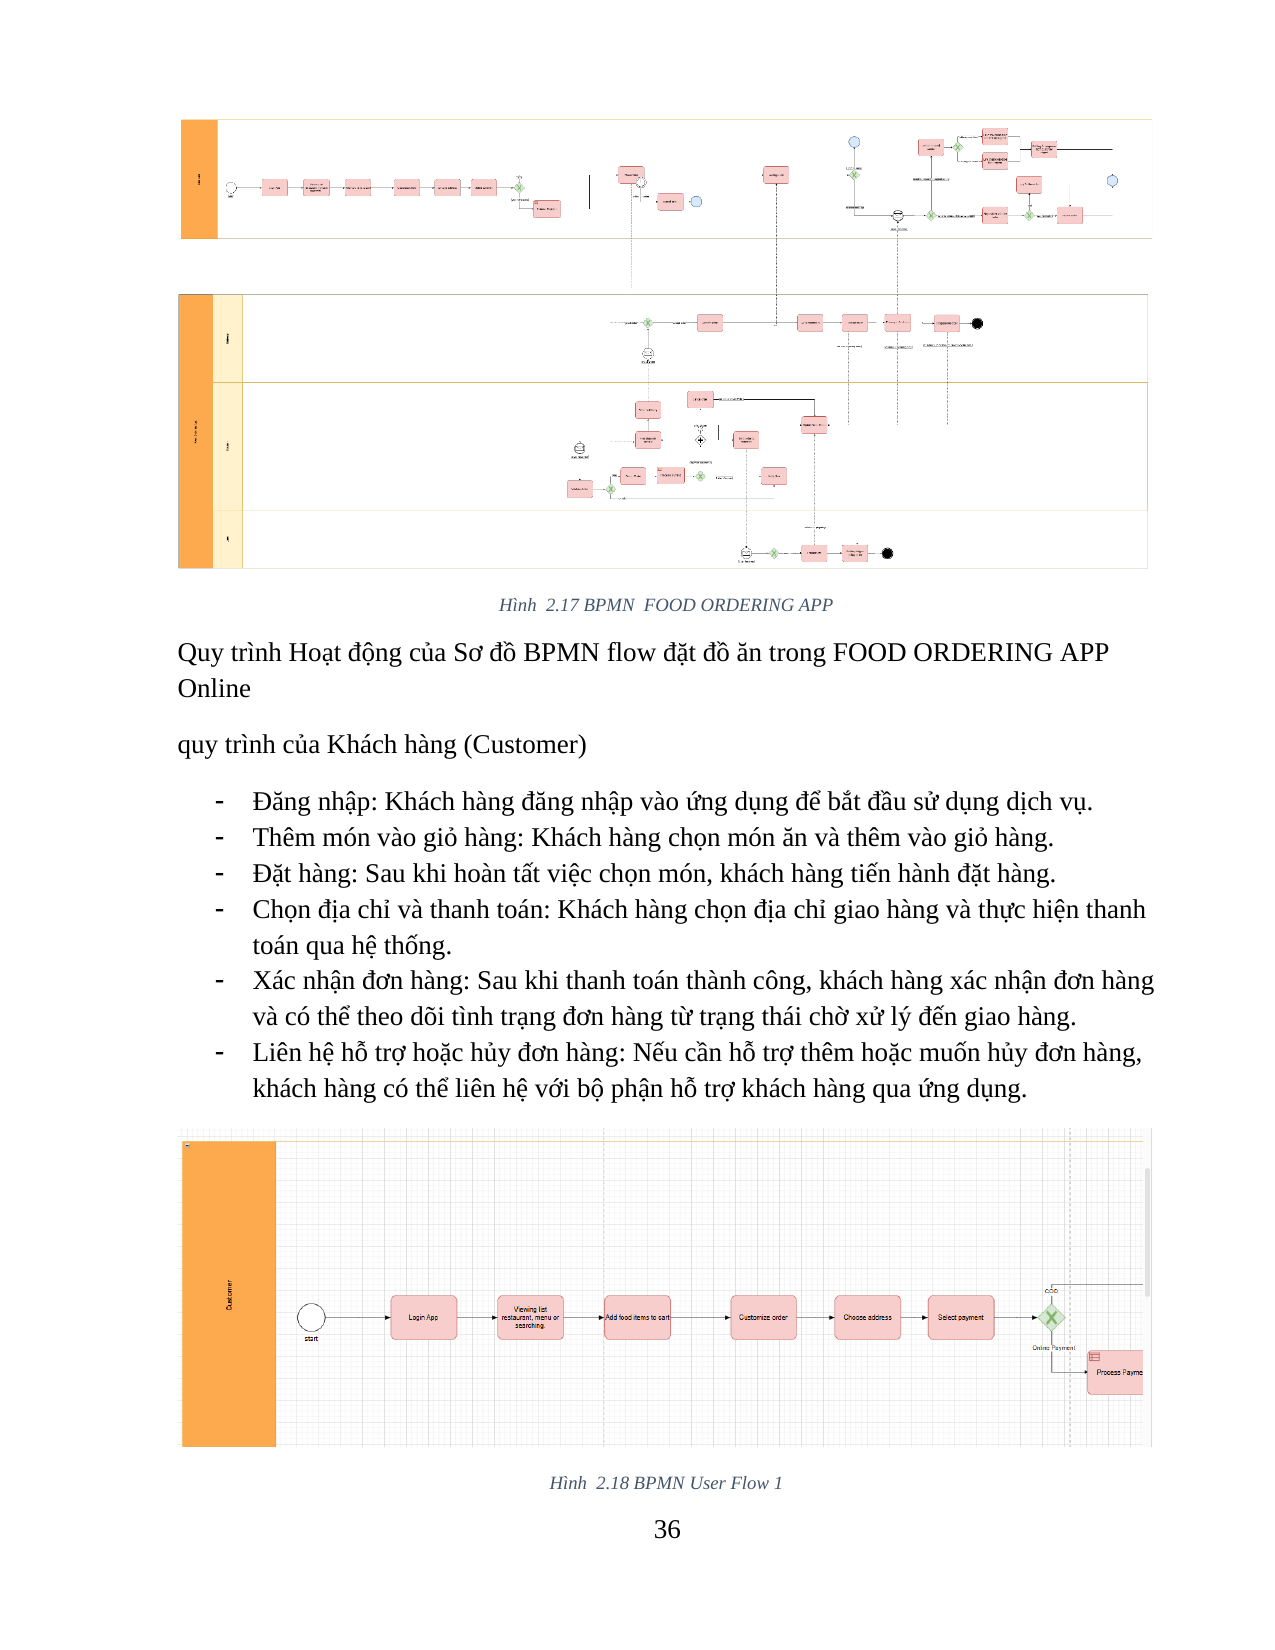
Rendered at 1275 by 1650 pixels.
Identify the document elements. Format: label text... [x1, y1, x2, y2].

text Quy trình Hoạt động của Sơ đồ BPMN flow đặt đồ ăn trong FOOD ORDERING APP Online [177, 636, 1157, 703]
picture [177, 118, 1153, 569]
list Xác nhận đơn hàng: Sau khi thanh toán thành công, khách hàng xác nhận đơn hàng và có thể theo dõi tình trạng đơn hàng từ trạng thái chờ xử lý đến giao hàng. [215, 964, 1157, 1031]
list Chọn địa chỉ và thanh toán: Khách hàng chọn địa chỉ giao hàng và thực hiện thanh toán qua hệ thống. [215, 893, 1157, 960]
picture [177, 1128, 1153, 1447]
list Liên hệ hỗ trợ hoặc hủy đơn hàng: Nếu cần hỗ trợ thêm hoặc muốn hủy đơn hàng, khách hàng có thể liên hệ với bộ phận hỗ trợ khách hàng qua ứng dụng. [215, 1036, 1157, 1103]
list Thêm món vào giỏ hàng: Khách hàng chọn món ăn và thêm vào giỏ hàng. [215, 821, 1157, 852]
list Đăng nhập: Khách hàng đăng nhập vào ứng dụng để bắt đầu sử dụng dịch vụ. [215, 785, 1157, 816]
text quy trình của Khách hàng (Customer) [177, 728, 1157, 760]
list Đặt hàng: Sau khi hoàn tất việc chọn món, khách hàng tiến hành đặt hàng. [215, 857, 1157, 888]
